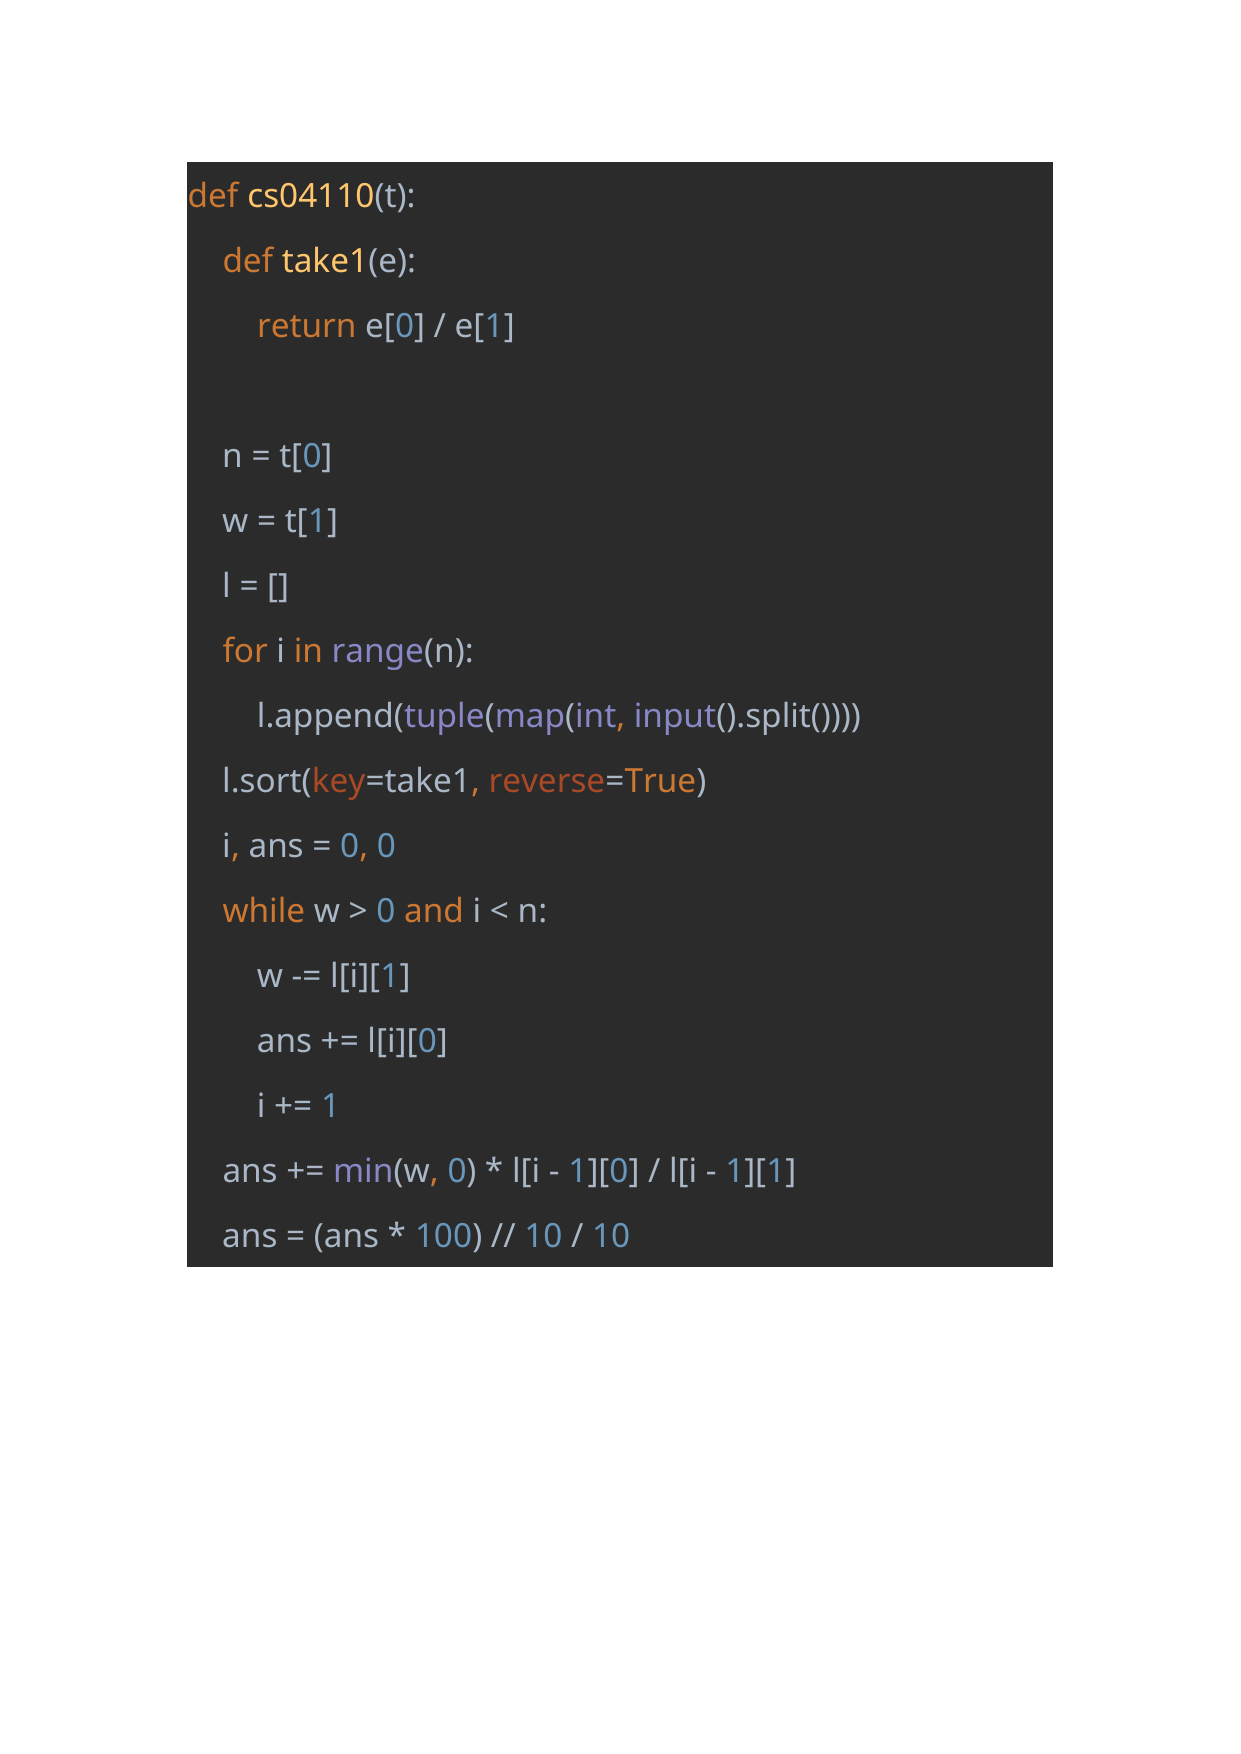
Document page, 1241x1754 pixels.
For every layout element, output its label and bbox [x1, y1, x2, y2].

text [187, 162, 1053, 1267]
